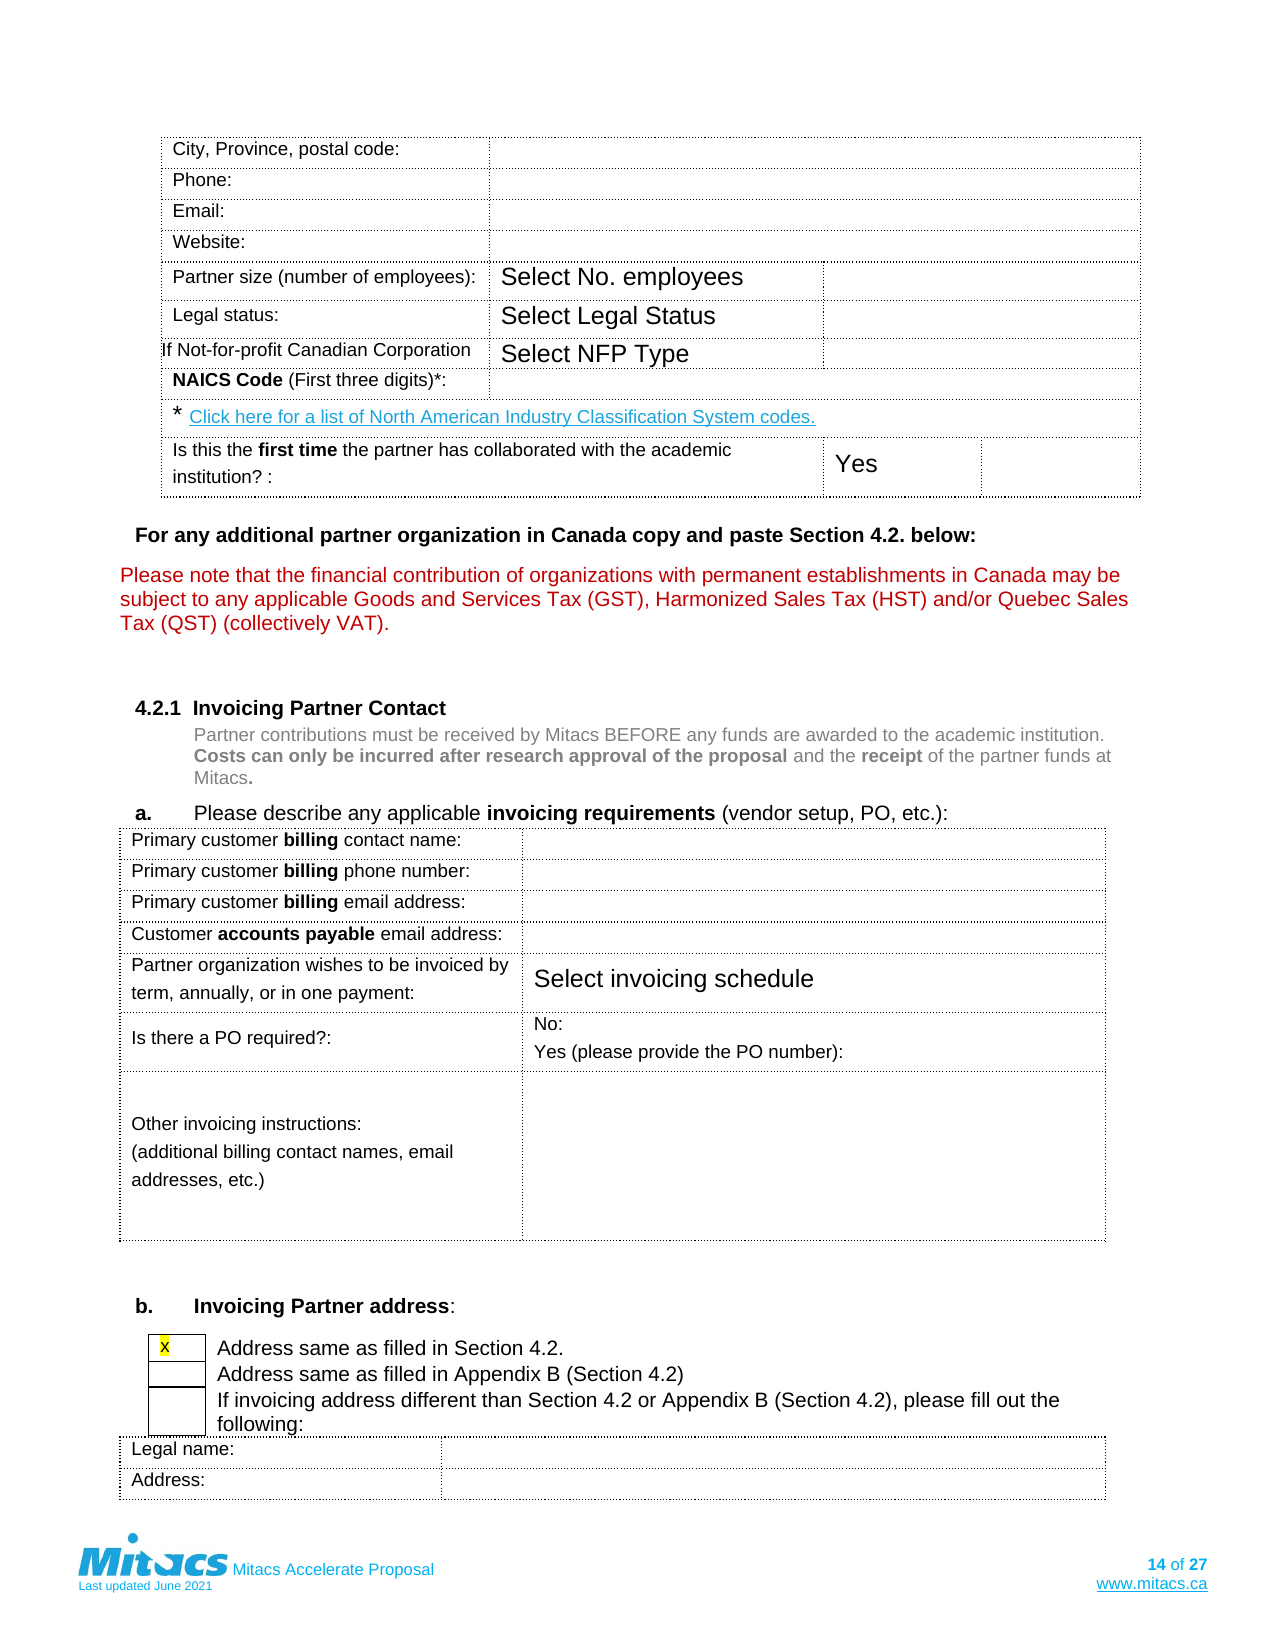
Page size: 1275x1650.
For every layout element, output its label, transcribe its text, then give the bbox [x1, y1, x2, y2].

text 4.2.1 Invoicing Partner Contact [135, 696, 1155, 720]
table_cell [523, 1071, 1106, 1240]
table_cell Address same as filled in Appendix B (Section 4.2) [206, 1361, 1126, 1386]
table_cell [489, 199, 1140, 230]
table_header [441, 1436, 1106, 1467]
text For any additional partner organization in Canada copy and paste Section 4.2. below: [135, 522, 1155, 546]
table_cell [149, 1388, 205, 1435]
table_cell Is this the first time the partner has collaborated with the academic institution? : [161, 437, 823, 496]
table_cell Other invoicing instructions: (additional billing contact names, email addresses, etc.) [120, 1071, 522, 1240]
table_cell Primary customer billing phone number: [120, 859, 522, 890]
table_header Address same as filled in Section 4.2. [206, 1334, 1126, 1361]
table_cell Website: [161, 230, 489, 261]
table_cell [489, 230, 1140, 261]
table_header Legal name: [120, 1436, 441, 1467]
table_cell [489, 368, 1140, 399]
picture [113, 1583, 118, 1593]
table_cell [982, 437, 1140, 496]
table_cell Address: [120, 1468, 441, 1499]
table_header Primary customer billing contact name: [120, 828, 522, 859]
text Please note that the financial contribution of organizations with permanent establishments in Canada may be subject to any applicable Goods and Services Tax (GST), Harmonized Sales Tax (HST) and/or Quebec Sales Tax (QST) (collectively VAT). [120, 562, 1155, 634]
table_cell NAICS Code (First three digits)*: [161, 368, 489, 399]
table_cell No: Yes (please provide the PO number): [523, 1012, 1106, 1071]
list Please describe any applicable invoicing requirements (vendor setup, PO, etc.): [135, 801, 1155, 824]
table_cell Legal status: [161, 300, 489, 338]
table_cell [489, 338, 823, 368]
table_cell If invoicing address different than Section 4.2 or Appendix B (Section 4.2), please fill out the following: [206, 1386, 1126, 1435]
list Invoicing Partner address: [135, 1294, 1155, 1318]
picture [78, 1533, 228, 1576]
table_cell [523, 859, 1106, 890]
table_cell [489, 261, 823, 300]
table_cell Partner organization wishes to be invoiced by term, annually, or in one payment: [120, 953, 522, 1012]
picture [144, 1581, 149, 1590]
table_cell [823, 261, 1140, 300]
table_cell [149, 1362, 205, 1386]
table_cell [823, 338, 1140, 368]
table_cell Phone: [161, 168, 489, 199]
table_cell [489, 137, 1140, 168]
table_cell [523, 890, 1106, 921]
table_cell [523, 921, 1106, 953]
table_cell * Click here for a list of North American Industry Classification System codes. [161, 399, 1140, 437]
table_header [523, 828, 1106, 859]
table_cell [489, 168, 1140, 199]
text Partner contributions must be received by Mitacs BEFORE any funds are awarded to the academic institution. Costs can only be incurred after research approval of the proposal and the receipt of the partner funds at Mitacs. [194, 723, 1155, 788]
table_cell [489, 300, 823, 338]
table_cell [823, 300, 1140, 338]
table_cell City, Province, postal code: [161, 137, 489, 168]
table_cell If Not-for-profit Canadian Corporation [161, 338, 489, 368]
table_cell [441, 1468, 1106, 1499]
table_cell Primary customer billing email address: [120, 890, 522, 921]
table_cell Partner size (number of employees): [161, 261, 489, 300]
table_cell Customer accounts payable email address: [120, 921, 522, 953]
table_cell Is there a PO required?: [120, 1012, 522, 1071]
table_cell Email: [161, 199, 489, 230]
table_header x [149, 1335, 205, 1361]
